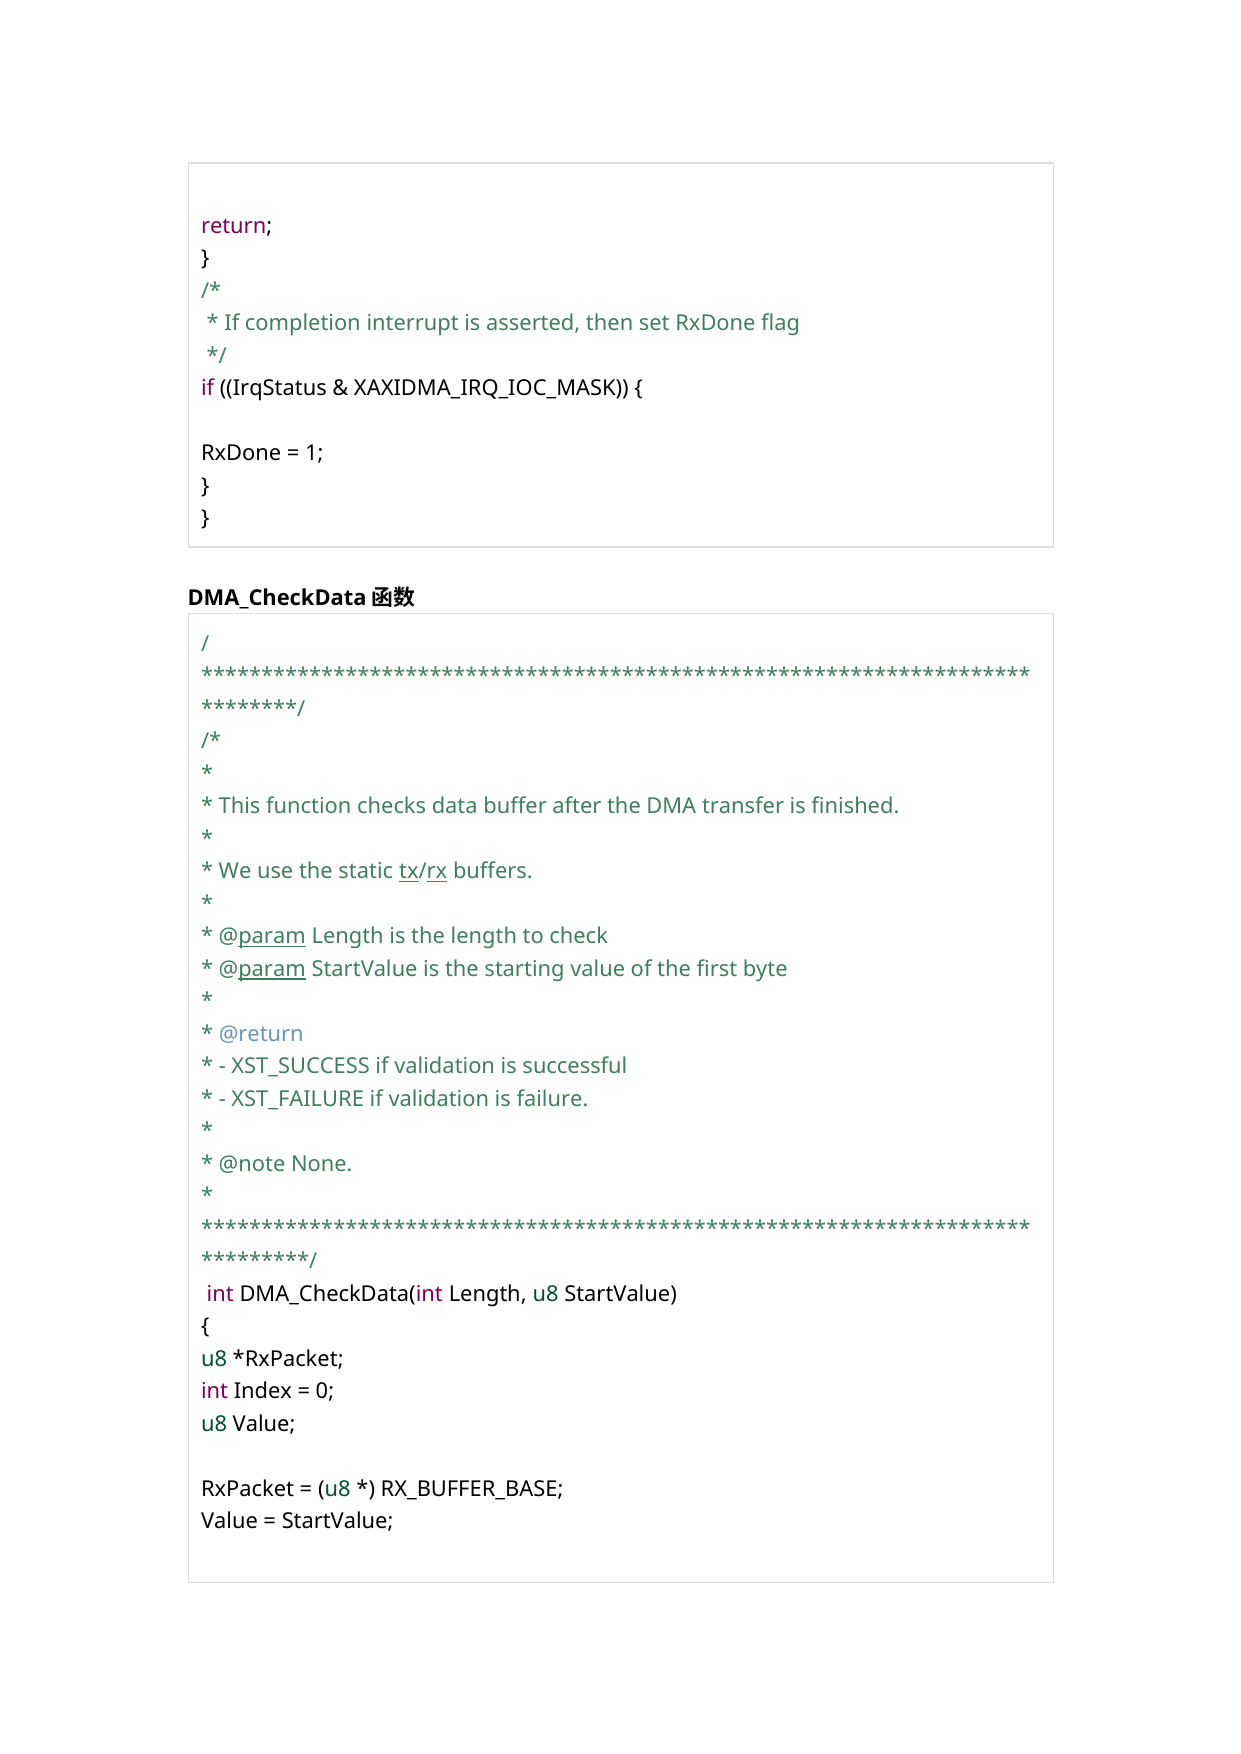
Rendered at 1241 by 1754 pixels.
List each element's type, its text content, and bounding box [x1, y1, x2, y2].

text DMA_CheckData函数 [187, 580, 1053, 613]
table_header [189, 614, 1053, 1582]
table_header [189, 164, 1053, 546]
